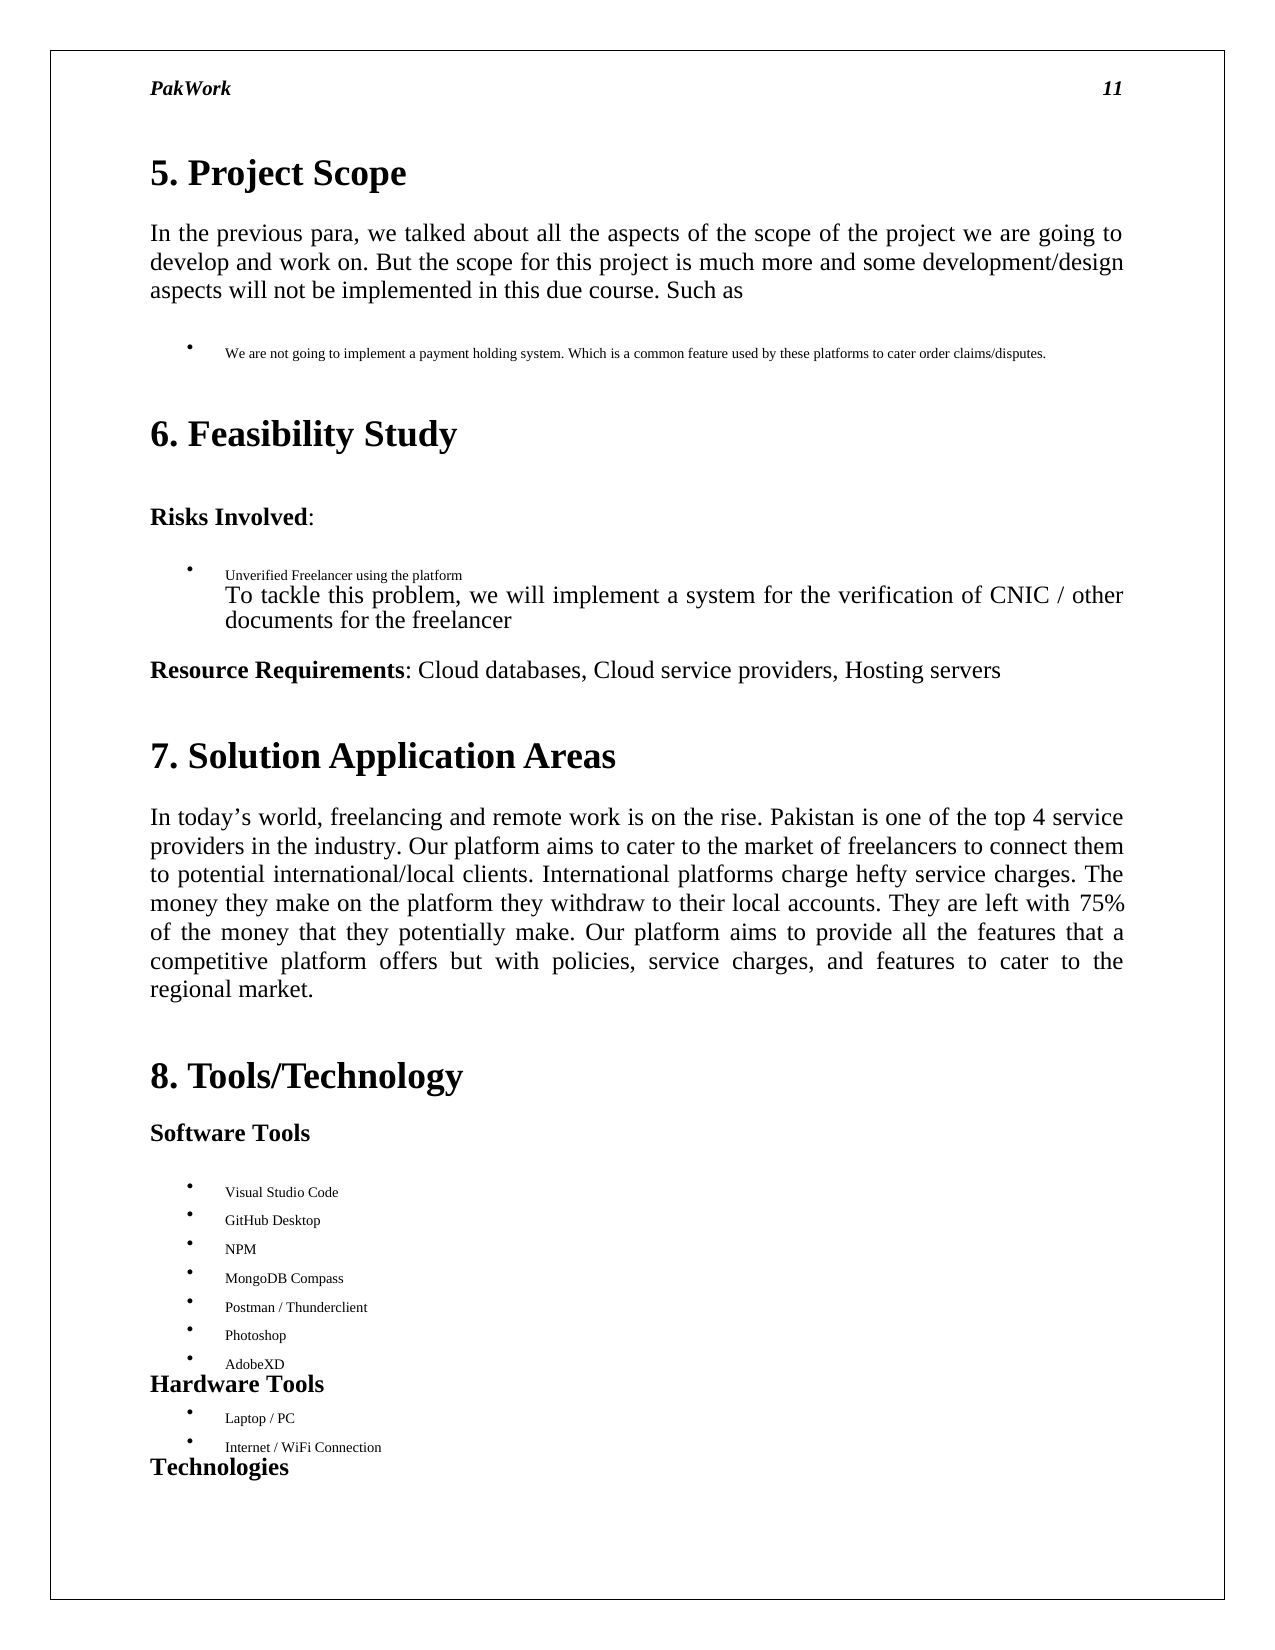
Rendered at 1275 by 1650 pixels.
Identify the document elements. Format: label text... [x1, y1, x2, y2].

list Photoshop [187, 1315, 1125, 1344]
text Technologies [150, 1455, 1125, 1480]
list Laptop / PC [187, 1398, 1125, 1426]
text In today’s world, freelancing and remote work is on the rise. Pakistan is one of the top 4 service providers in the industry. Our platform aims to cater to the market of freelancers to connect them to potential international/local clients. International platforms charge hefty service charges. The money they make on the platform they withdraw to their local accounts. They are left with 75% of the money that they potentially make. Our platform aims to provide all the features that a competitive platform offers but with policies, service charges, and features to cater to the regional market. [150, 802, 1125, 1003]
text Hardware Tools [150, 1373, 1125, 1398]
list Unverified Freelancer using the platform [187, 555, 1125, 584]
subtitle 8. Tools/Technology [150, 1053, 1125, 1096]
list AdobeXD [187, 1344, 1125, 1373]
list NPM [187, 1229, 1125, 1258]
list Internet / WiFi Connection [187, 1426, 1125, 1455]
subtitle 5. Project Scope [150, 150, 1125, 193]
subtitle 7. Solution Application Areas [150, 734, 1125, 777]
list MongoDB Compass [187, 1258, 1125, 1286]
subtitle 6. Feasibility Study [150, 412, 1125, 455]
text In the previous para, we talked about all the aspects of the scope of the project we are going to develop and work on. But the scope for this project is much more and some development/design aspects will not be implemented in this due course. Such as [150, 218, 1125, 304]
list Postman / Thunderclient [187, 1286, 1125, 1315]
text Resource Requirements: Cloud databases, Cloud service providers, Hosting servers [150, 659, 1125, 684]
list Visual Studio Code [187, 1171, 1125, 1200]
list We are not going to implement a payment holding system. Which is a common feature used by these platforms to cater order claims/disputes. [187, 333, 1125, 362]
text To tackle this problem, we will implement a system for the verification of CNIC / other documents for the freelancer [225, 584, 1125, 634]
text Software Tools [150, 1121, 1125, 1146]
text Risks Involved: [150, 505, 1125, 530]
list GitHub Desktop [187, 1200, 1125, 1229]
